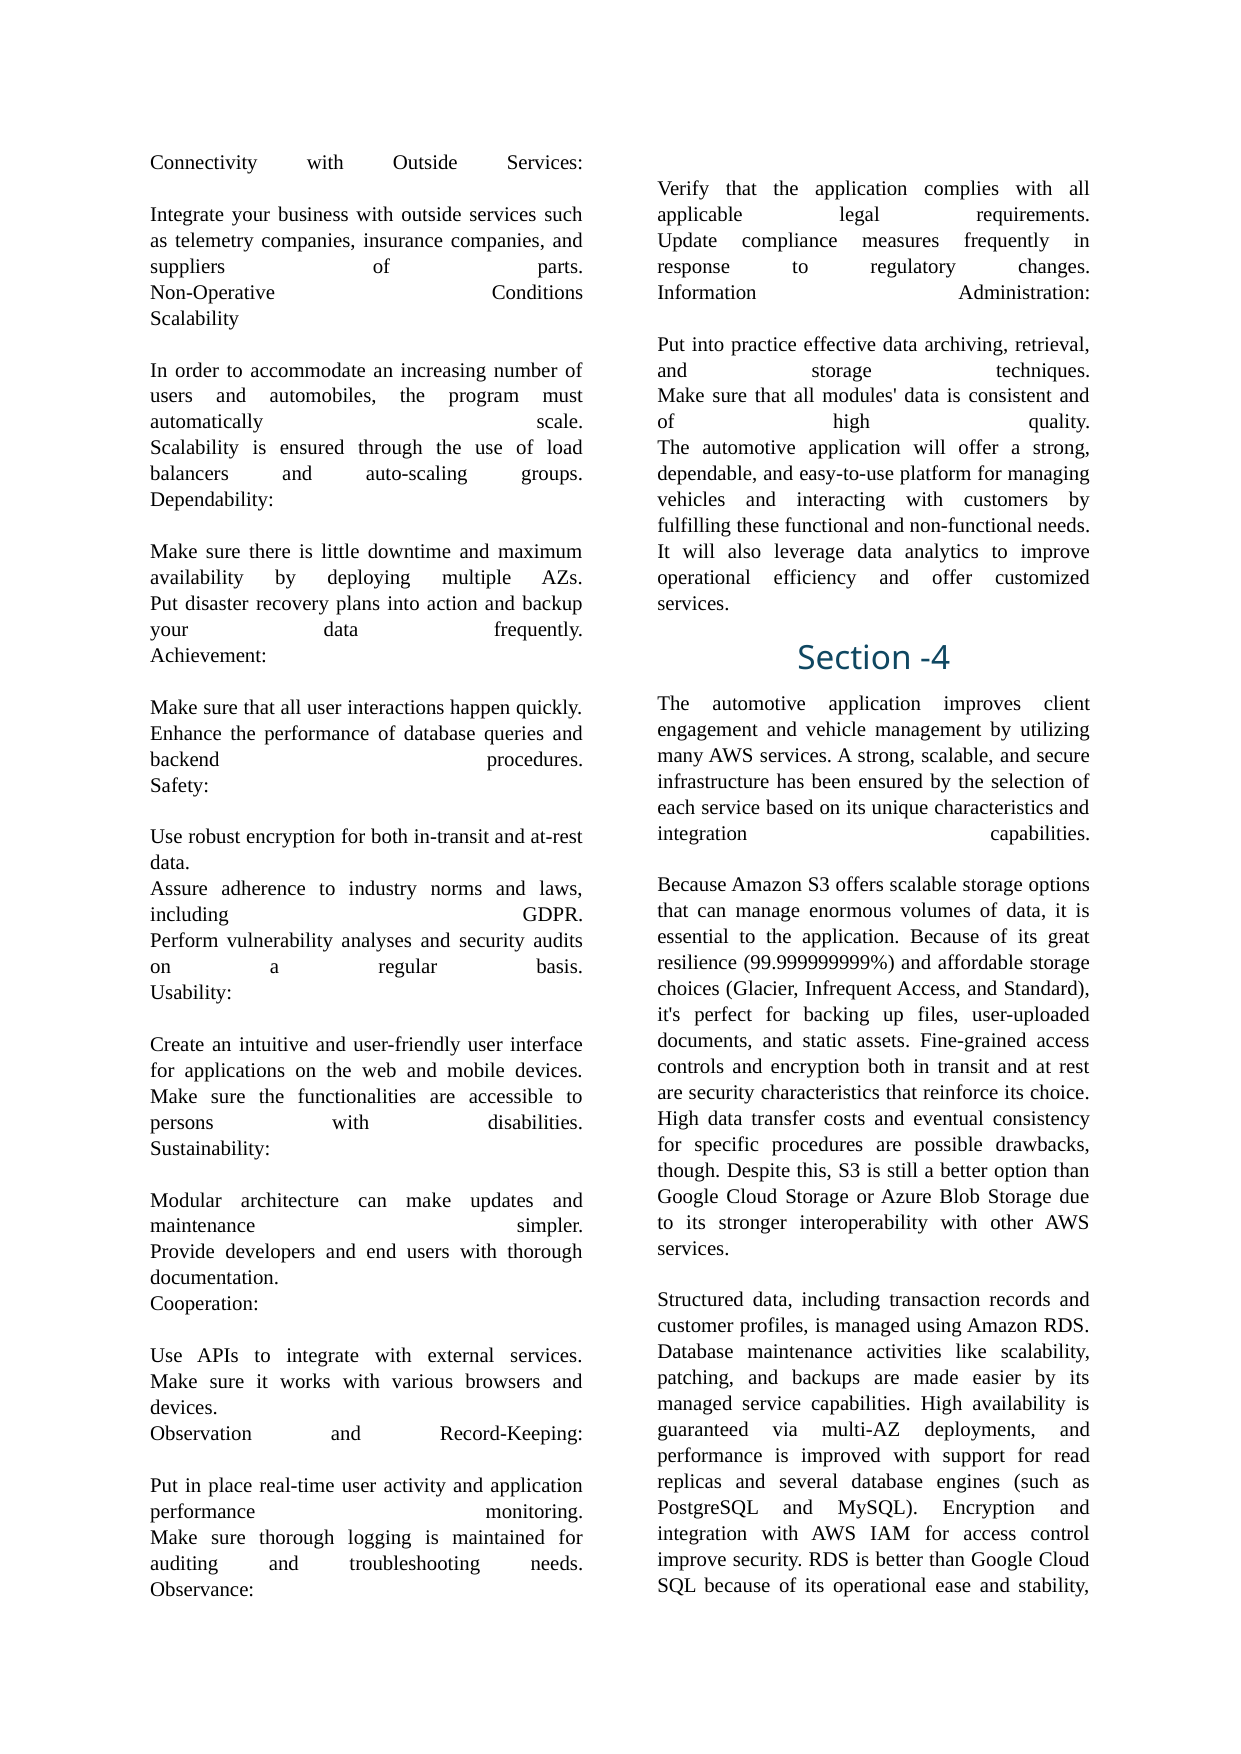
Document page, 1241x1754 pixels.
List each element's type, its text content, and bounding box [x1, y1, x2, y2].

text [657, 150, 1090, 615]
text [657, 691, 1090, 1597]
subtitle Section -4 [657, 633, 1090, 679]
